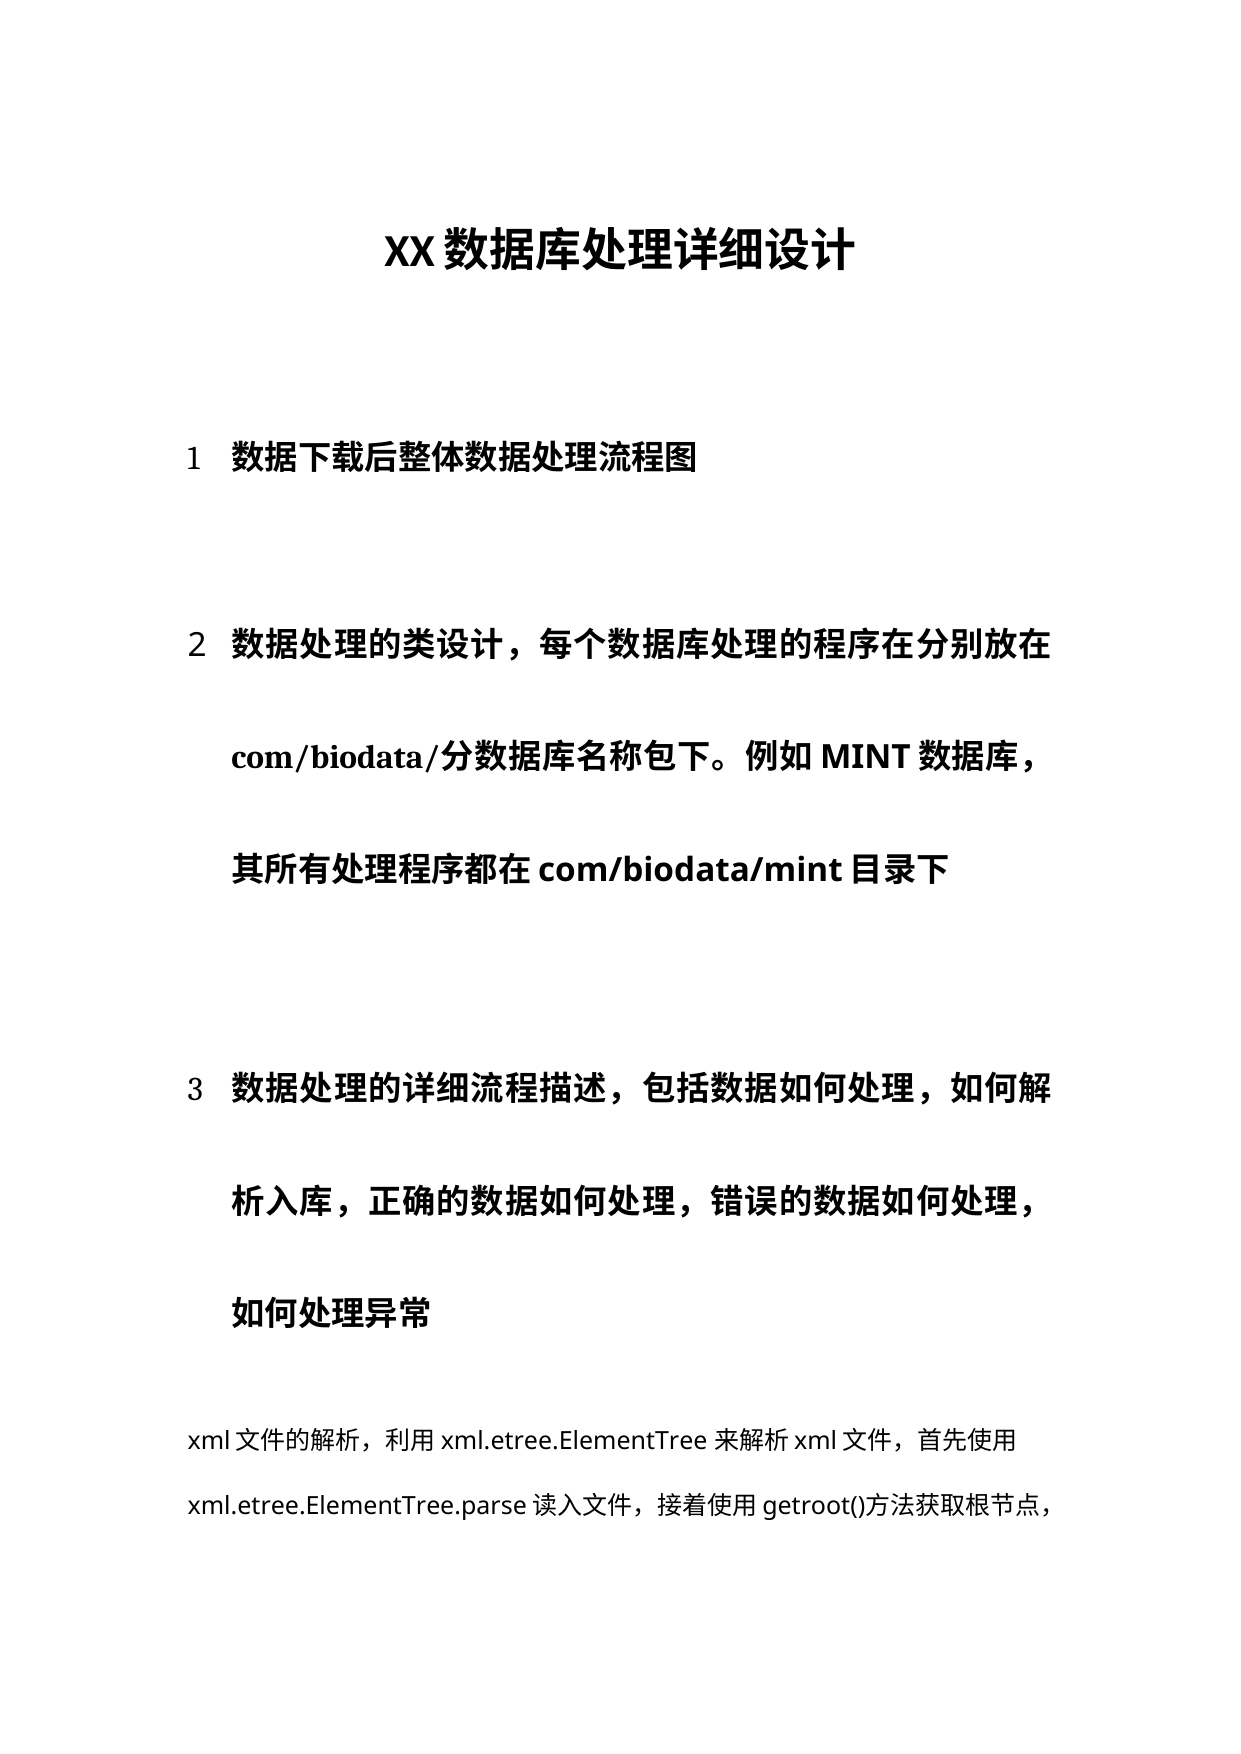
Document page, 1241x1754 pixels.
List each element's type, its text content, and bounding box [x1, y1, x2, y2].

subtitle XX数据库处理详细设计 [187, 197, 1053, 295]
subtitle 数据处理的类设计，每个数据库处理的程序在分别放在com/biodata/分数据库名称包下。例如MINT数据库，其所有处理程序都在com/biodata/mint目录下 [187, 609, 1053, 899]
subtitle 数据下载后整体数据处理流程图 [187, 423, 1053, 488]
subtitle 数据处理的详细流程描述，包括数据如何处理，如何解析入库，正确的数据如何处理，错误的数据如何处理，如何处理异常 [187, 1054, 1053, 1344]
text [187, 1406, 1053, 1536]
